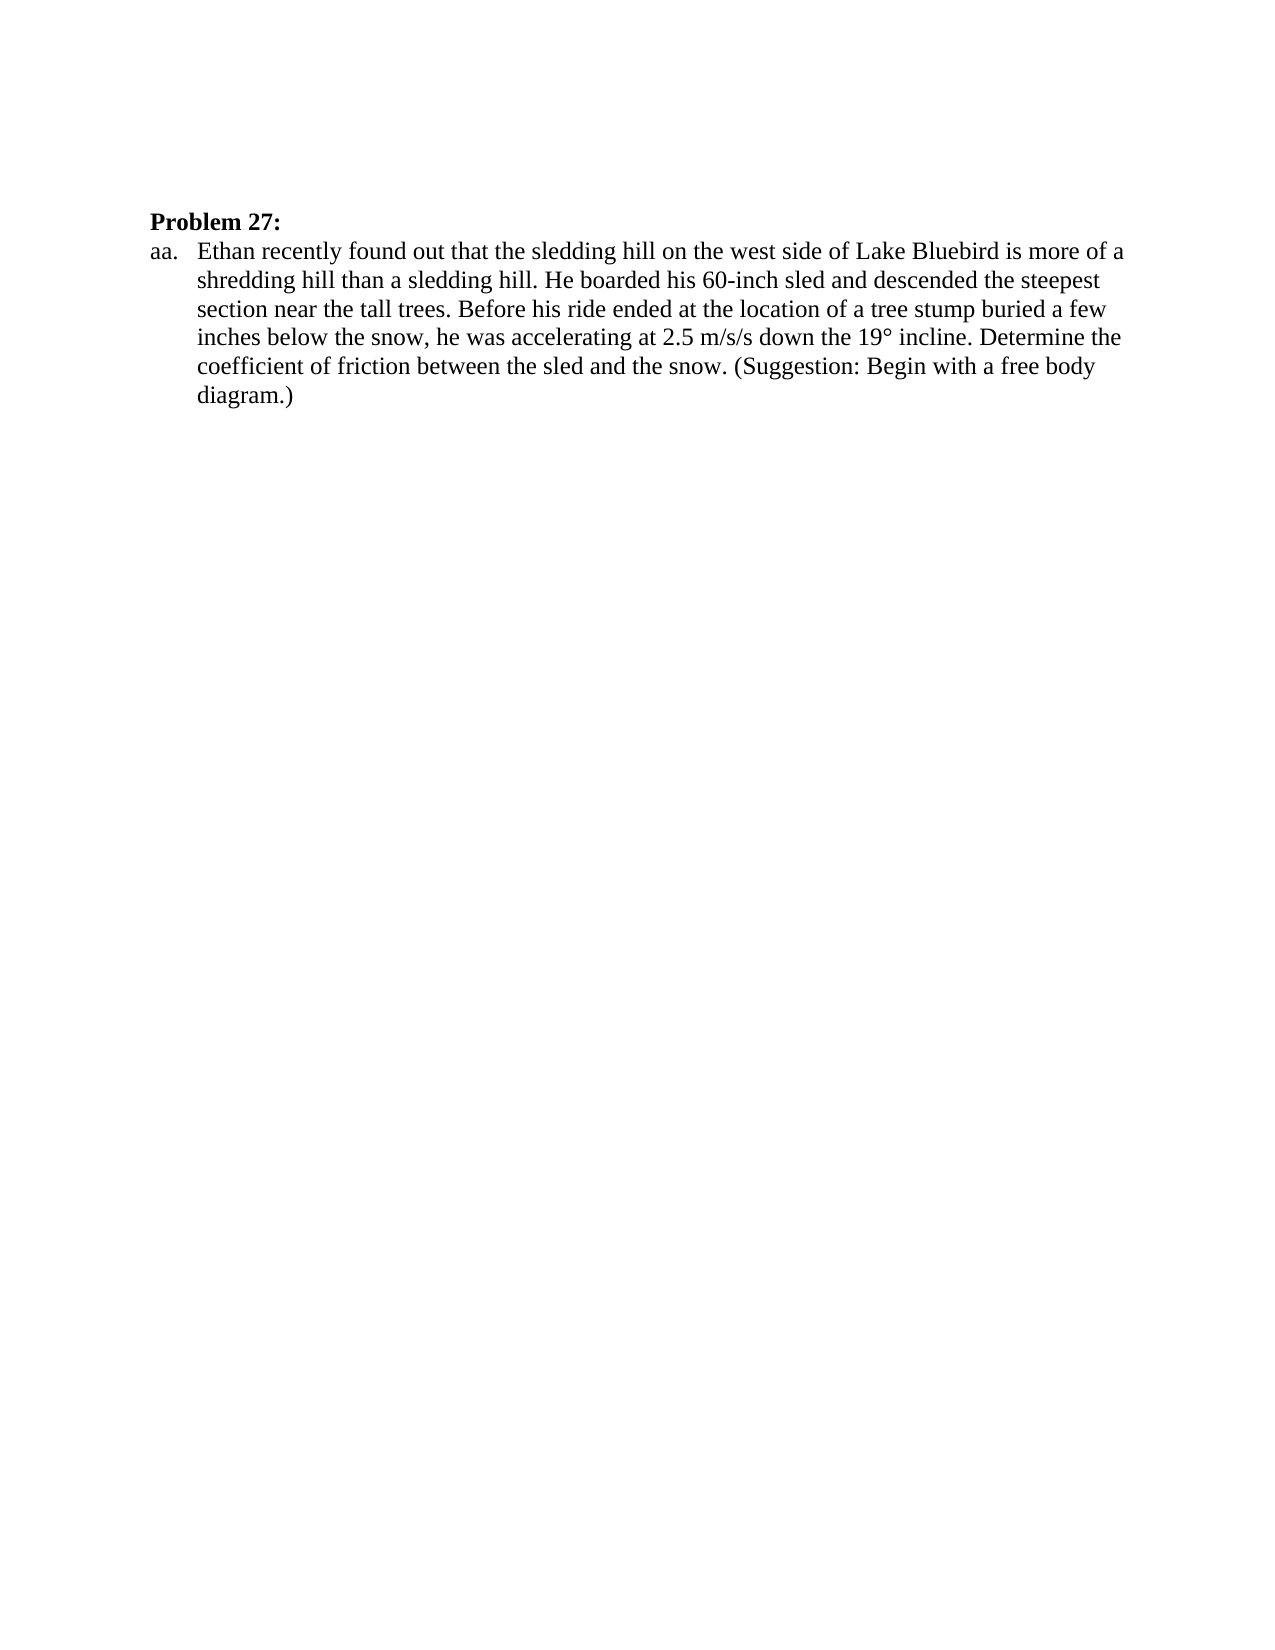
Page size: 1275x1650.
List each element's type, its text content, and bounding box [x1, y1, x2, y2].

text aa. Ethan recently found out that the sledding hill on the west side of Lake Bluebird is more of a shredding hill than a sledding hill. He boarded his 60-inch sled and descended the steepest section near the tall trees. Before his ride ended at the location of a tree stump buried a few inches below the snow, he was accelerating at 2.5 m/s/s down the 19° incline. Determine the coefficient of friction between the sled and the snow. (Suggestion: Begin with a free body diagram.) [150, 236, 1125, 409]
text Problem 27: [150, 207, 1125, 236]
